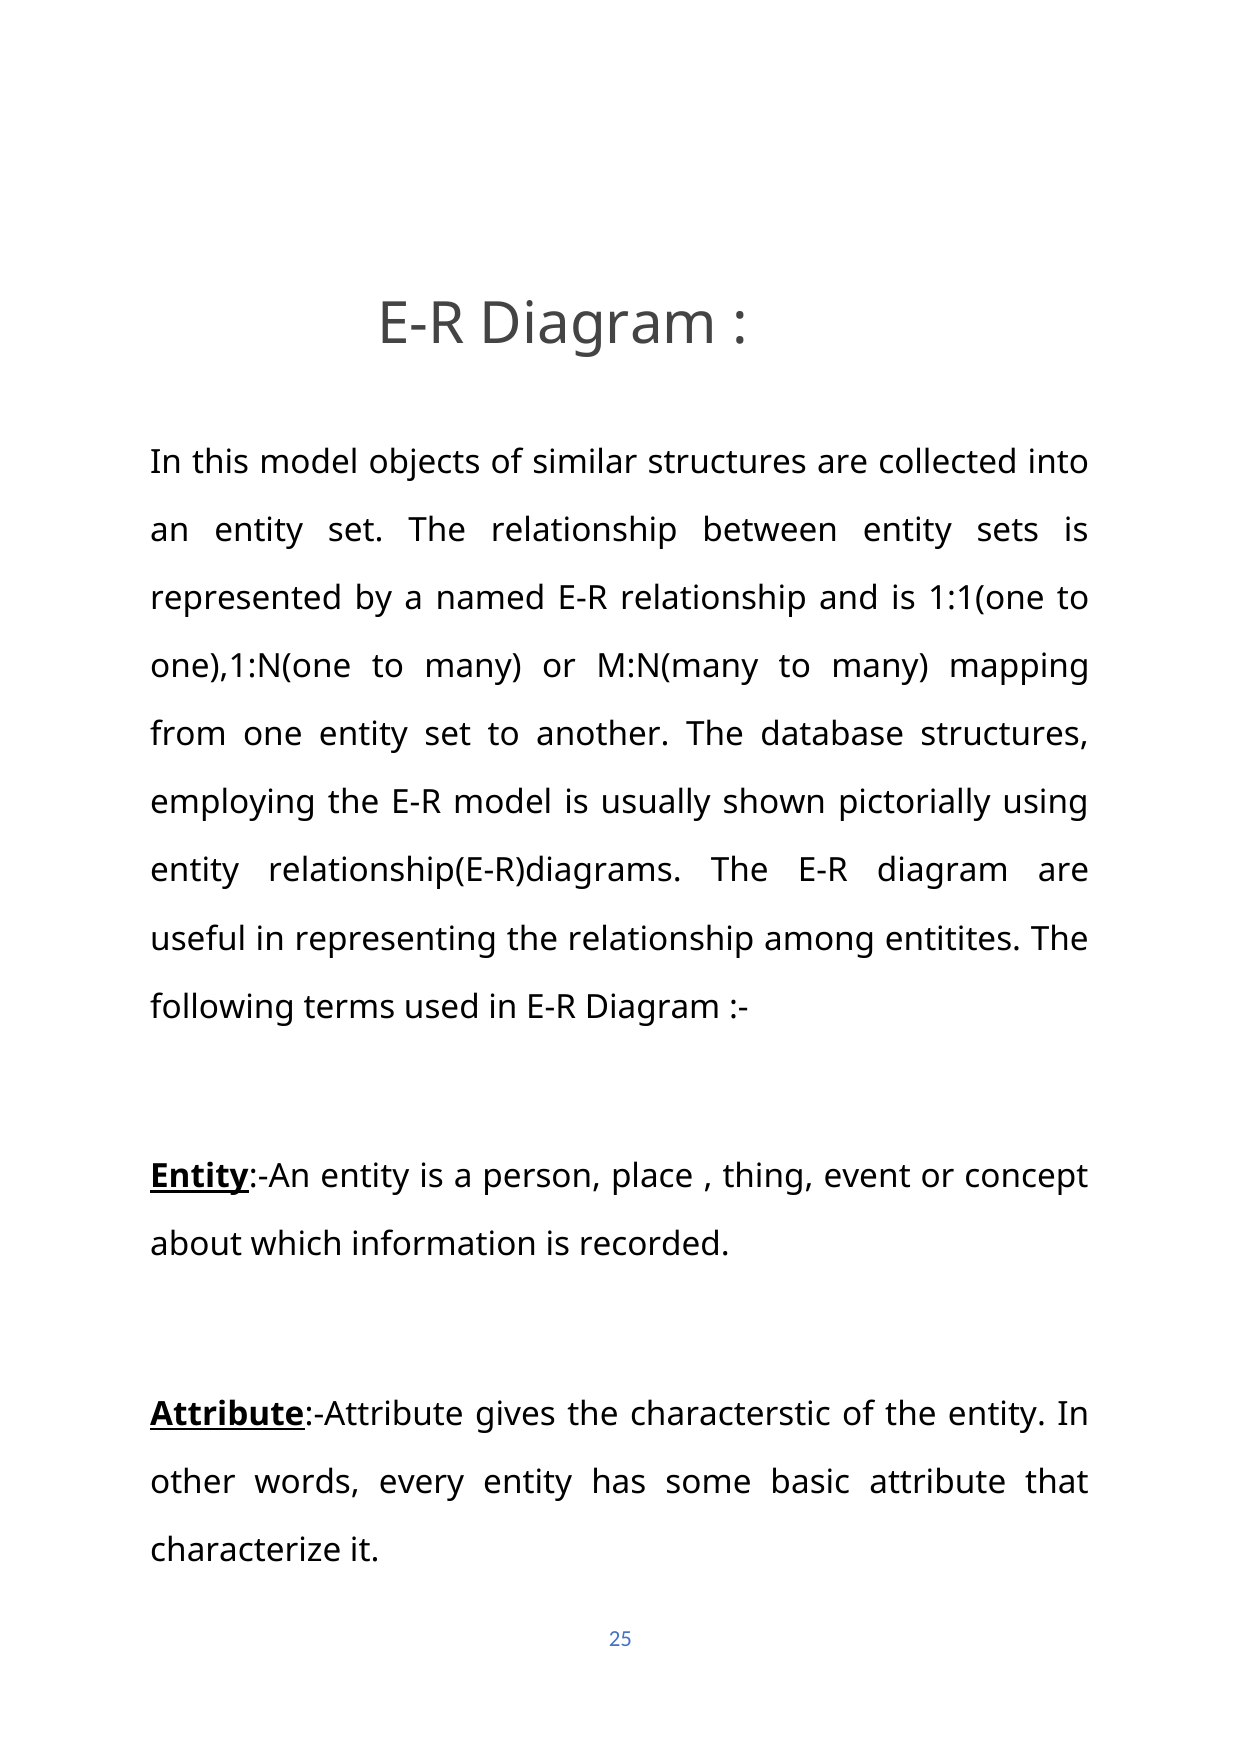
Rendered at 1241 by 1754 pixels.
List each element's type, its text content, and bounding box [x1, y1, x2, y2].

text Entity:-An entity is a person, place , thing, event or concept about which information is recorded. [150, 1152, 1090, 1266]
text In this model objects of similar structures are collected into an entity set. The relationship between entity sets is represented by a named E-R relationship and is 1:1(one to one),1:N(one to many) or M:N(many to many) mapping from one entity set to another. The database structures, employing the E-R model is usually shown pictorially using entity relationship(E-R)diagrams. The E-R diagram are useful in representing the relationship among entitites. The following terms used in E-R Diagram :- [150, 437, 1090, 1028]
text Attribute:-Attribute gives the characterstic of the entity. In other words, every entity has some basic attribute that characterize it. [150, 1390, 1090, 1571]
text E-R Diagram : [150, 281, 1090, 361]
